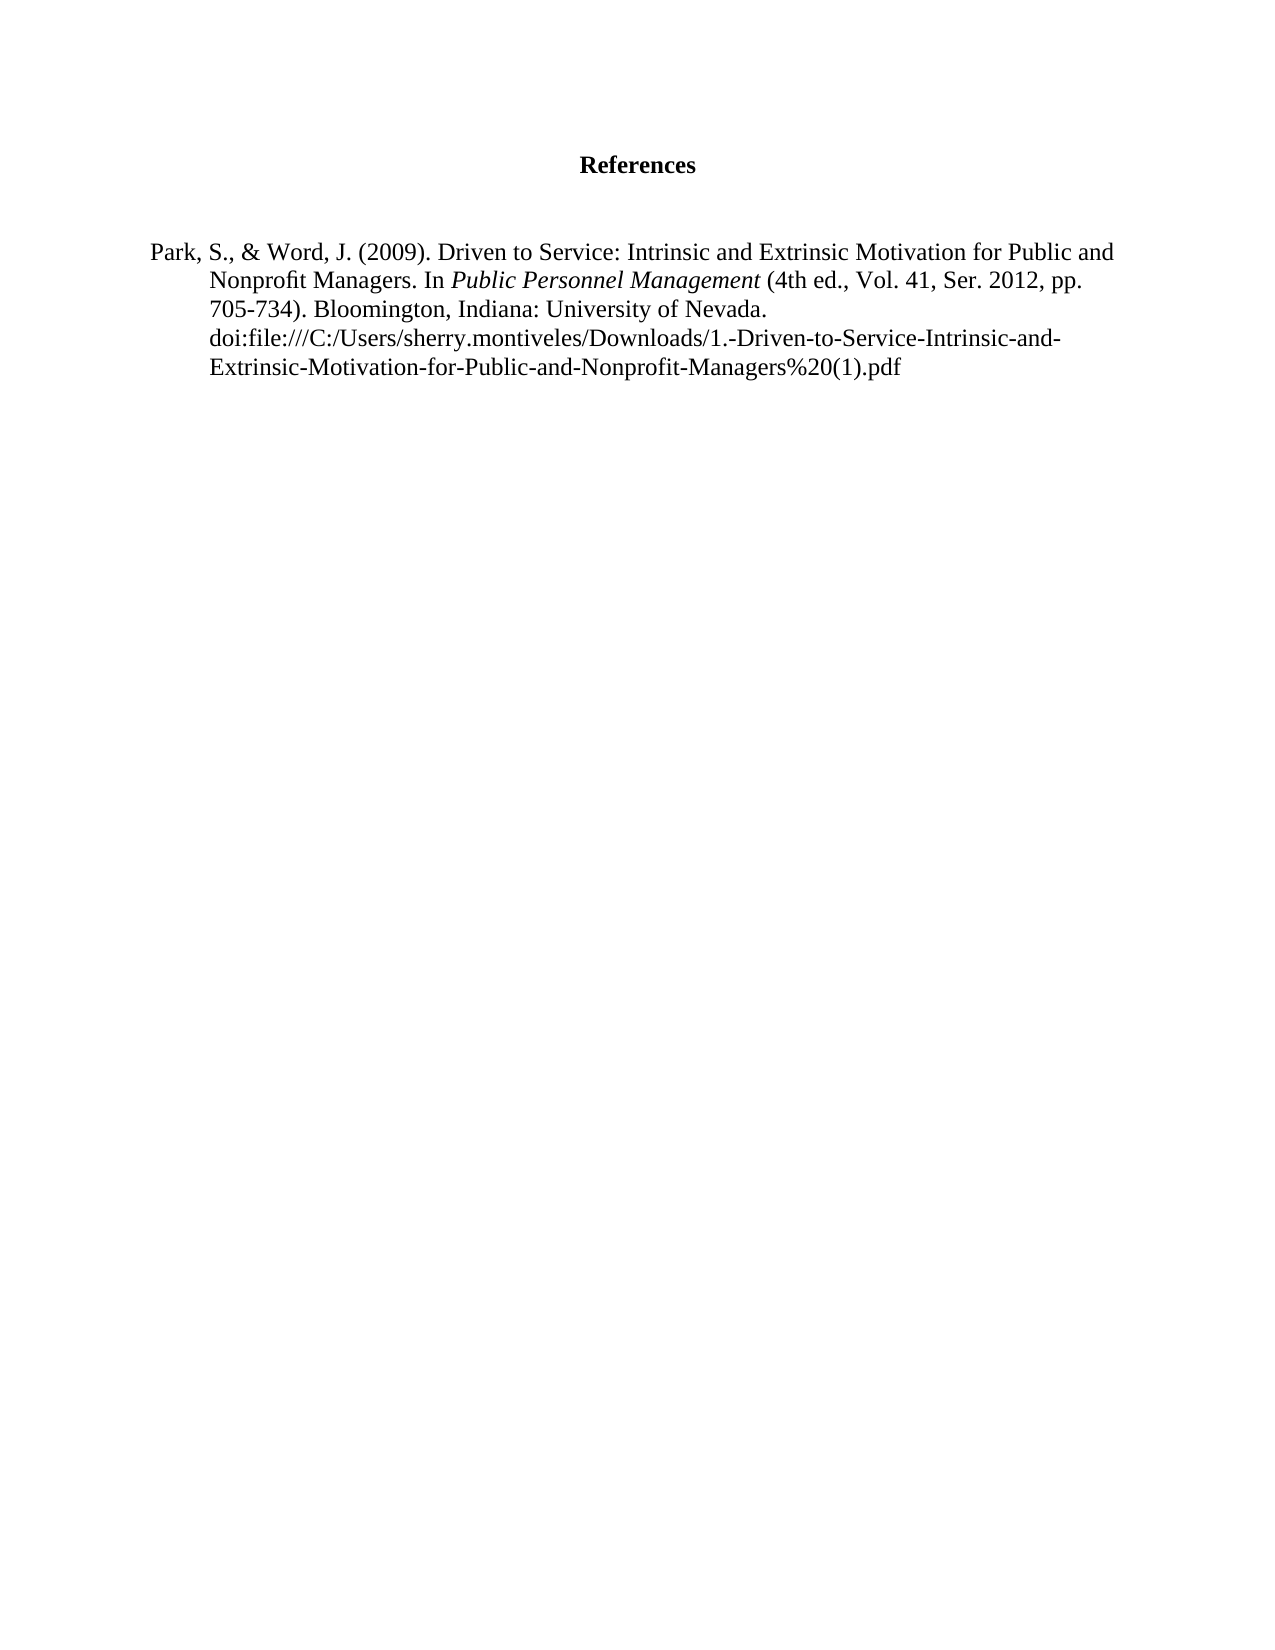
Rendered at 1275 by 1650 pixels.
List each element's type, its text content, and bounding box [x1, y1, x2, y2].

list References [150, 150, 1125, 179]
text Park, S., & Word, J. (2009). Driven to Service: Intrinsic and Extrinsic Motivation for Public and Nonproﬁt Managers. In Public Personnel Management (4th ed., Vol. 41, Ser. 2012, pp. 705-734). Bloomington, Indiana: University of Nevada. doi:file:///C:/Users/sherry.montiveles/Downloads/1.-Driven-to-Service-Intrinsic-and-Extrinsic-Motivation-for-Public-and-Nonprofit-Managers%20(1).pdf [150, 237, 1125, 380]
